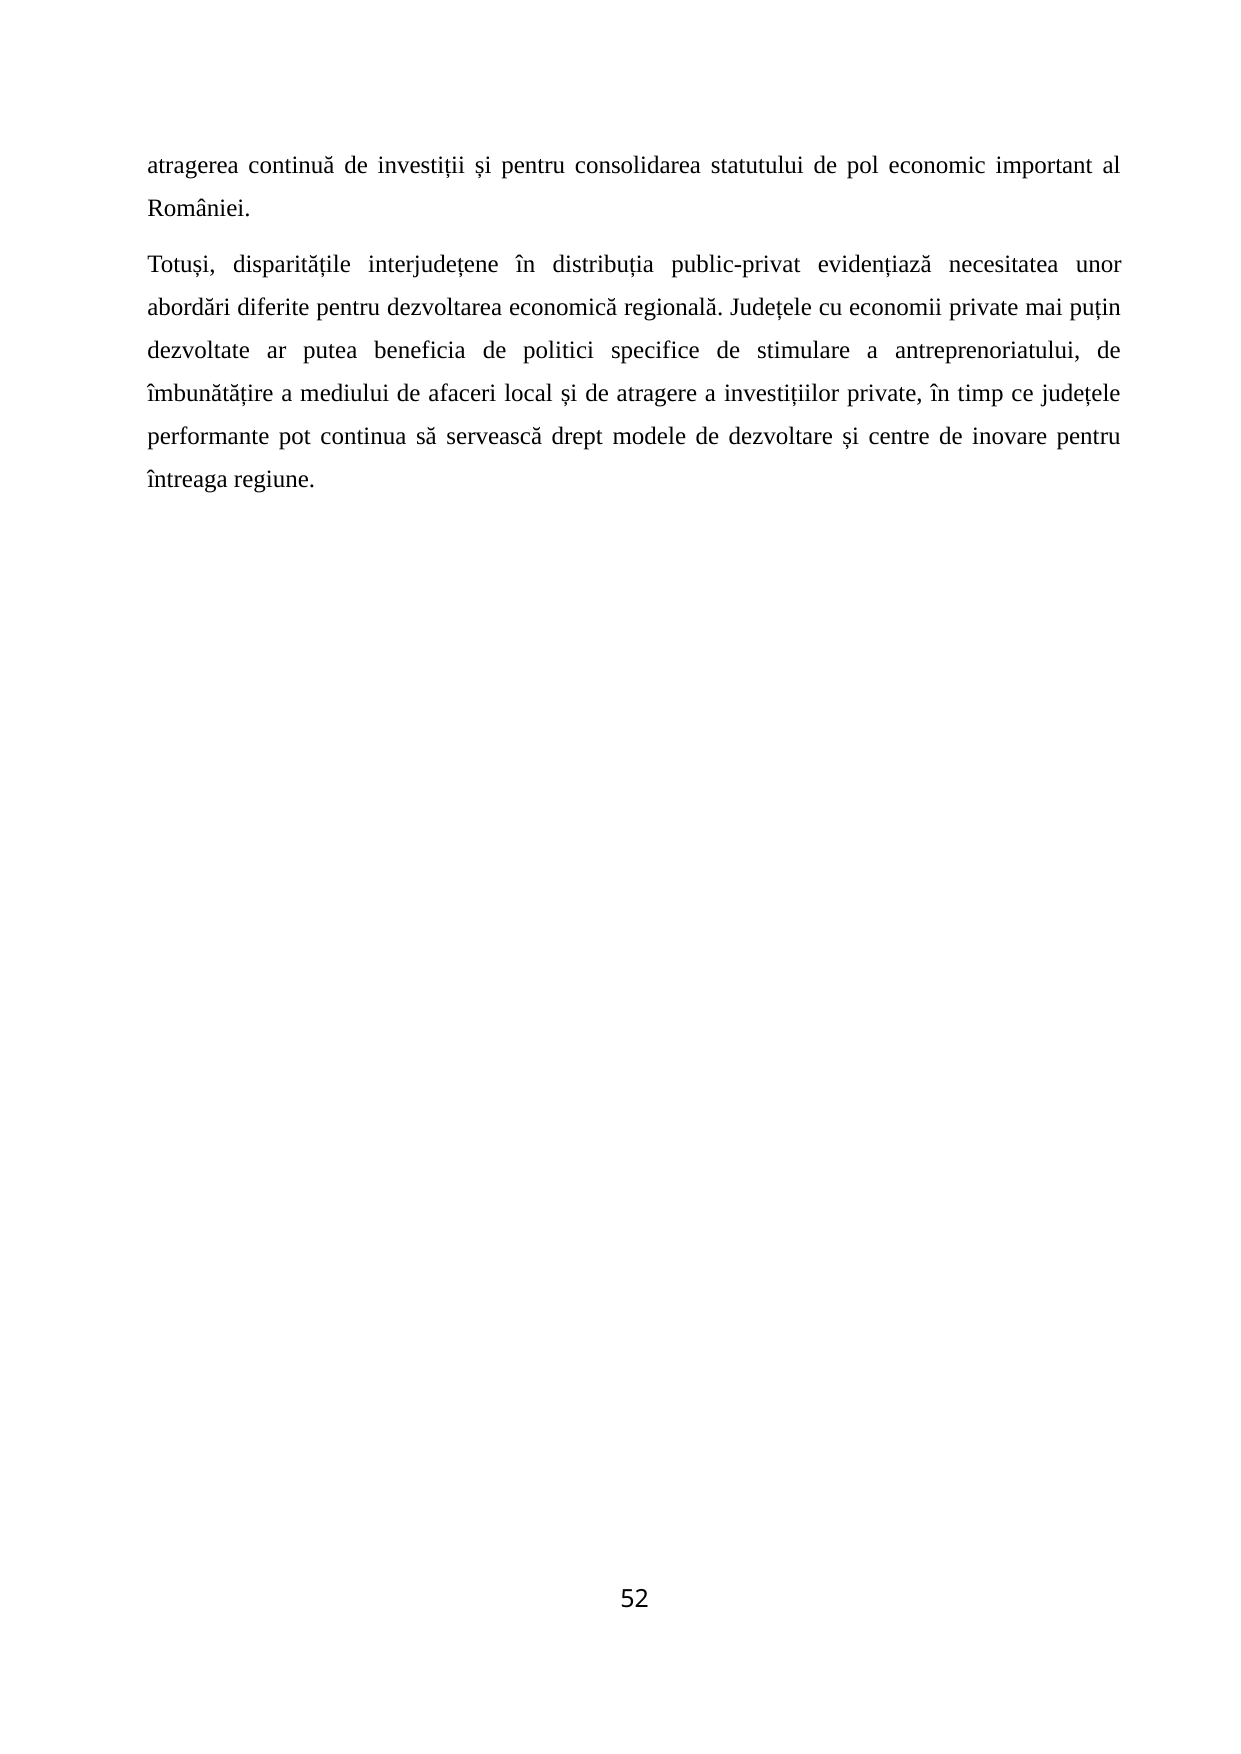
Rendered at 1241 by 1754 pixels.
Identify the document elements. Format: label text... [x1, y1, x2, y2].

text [147, 150, 1122, 222]
text Totuși, disparitățile interjudețene în distribuția public-privat evidențiază necesitatea unor abordări diferite pentru dezvoltarea economică regională. Județele cu economii private mai puțin dezvoltate ar putea beneficia de politici specifice de stimulare a antreprenoriatului, de îmbunătățire a mediului de afaceri local și de atragere a investițiilor private, în timp ce județele performante pot continua să servească drept modele de dezvoltare și centre de inovare pentru întreaga regiune. [147, 249, 1122, 493]
